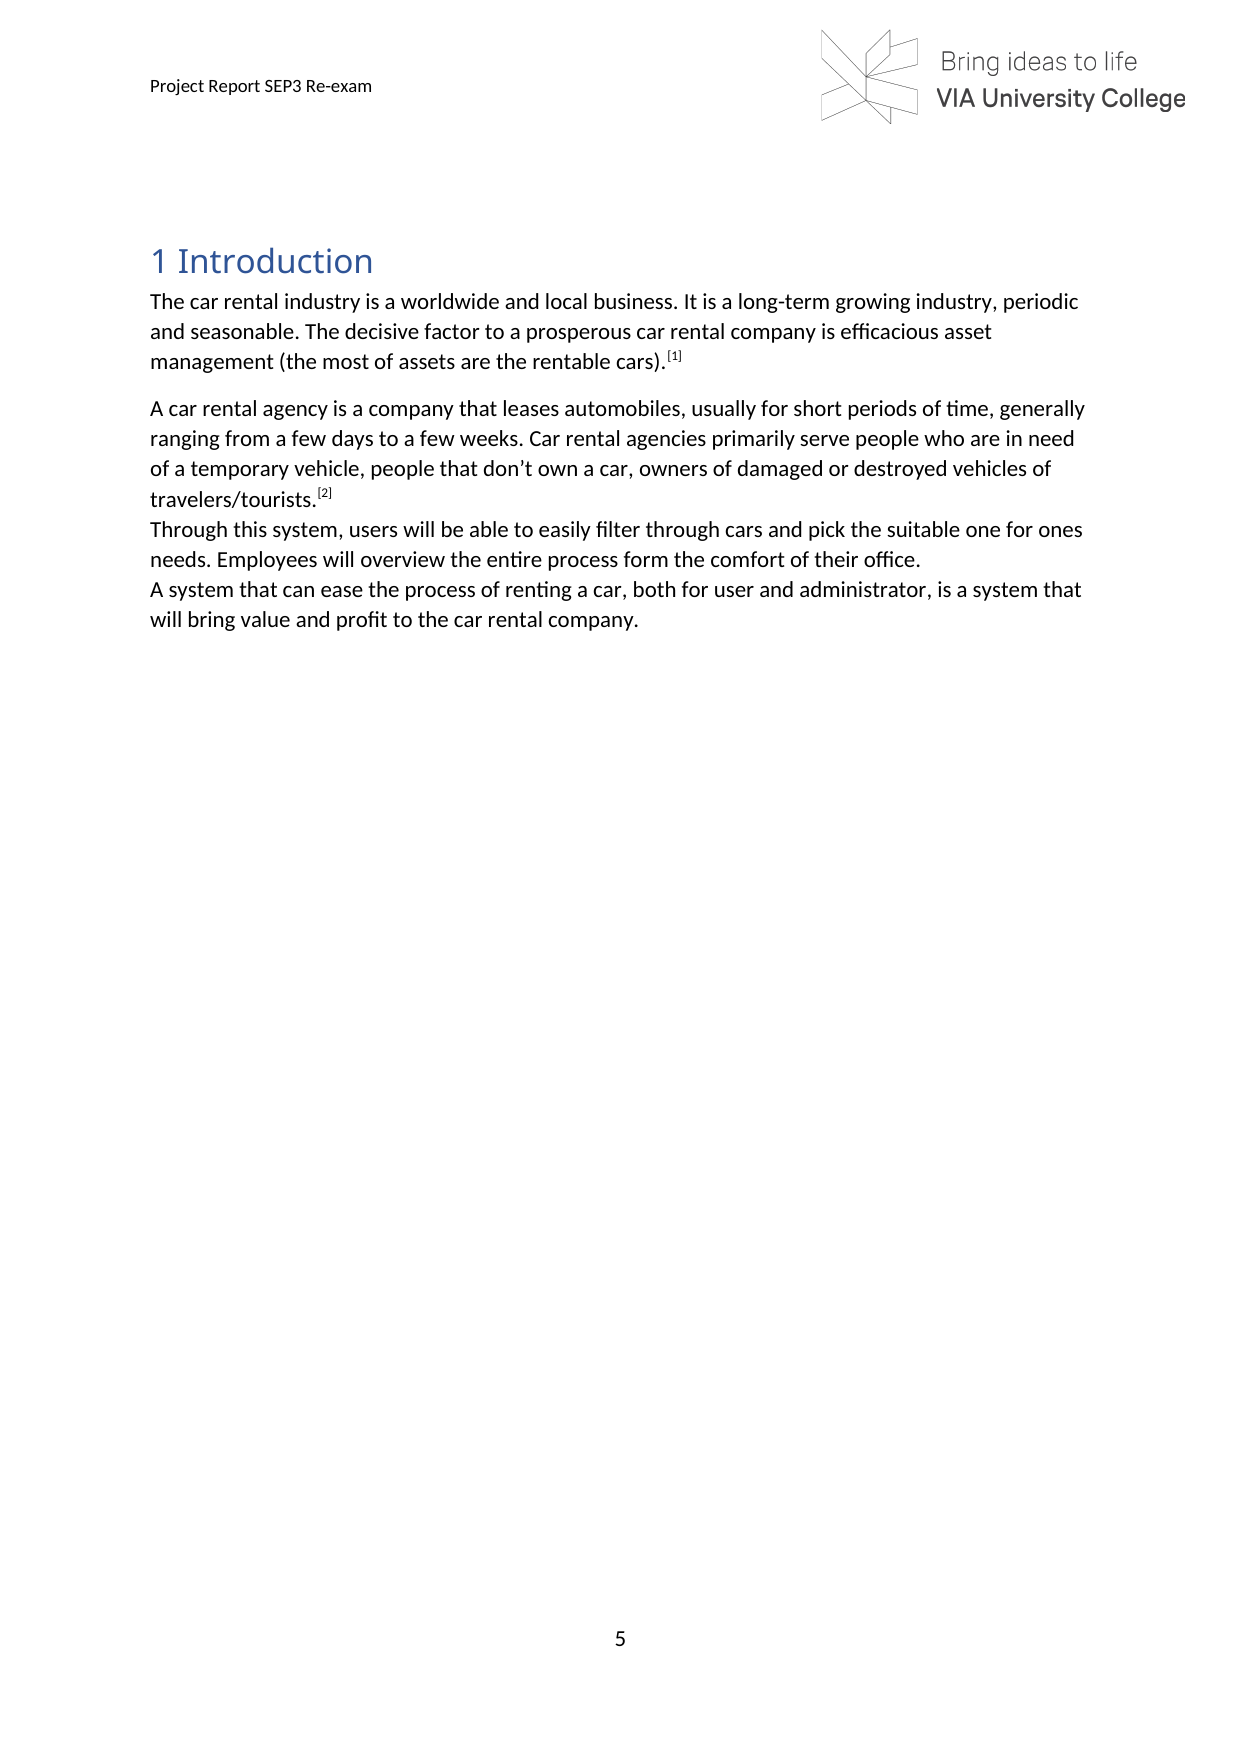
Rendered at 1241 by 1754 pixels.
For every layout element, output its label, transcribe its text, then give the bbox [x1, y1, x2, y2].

picture [936, 88, 1185, 112]
picture [821, 29, 918, 124]
picture [940, 48, 1157, 84]
text A system that can ease the process of renting a car, both for user and administrator, is a system that will bring value and profit to the car rental company. [150, 575, 1090, 634]
text A car rental agency is a company that leases automobiles, usually for short periods of time, generally ranging from a few days to a few weeks. Car rental agencies primarily serve people who are in need of a temporary vehicle, people that don’t own a car, owners of damaged or destroyed vehicles of travelers/tourists.[2] [150, 394, 1090, 513]
text Through this system, users will be able to easily filter through cars and pick the suitable one for ones needs. Employees will overview the entire process form the comfort of their office. [150, 515, 1090, 573]
text The car rental industry is a worldwide and local business. It is a long-term growing industry, periodic and seasonable. The decisive factor to a prosperous car rental company is efficacious asset management (the most of assets are the rentable cars).[1] [150, 287, 1090, 375]
subtitle 1 Introduction [150, 238, 1090, 283]
